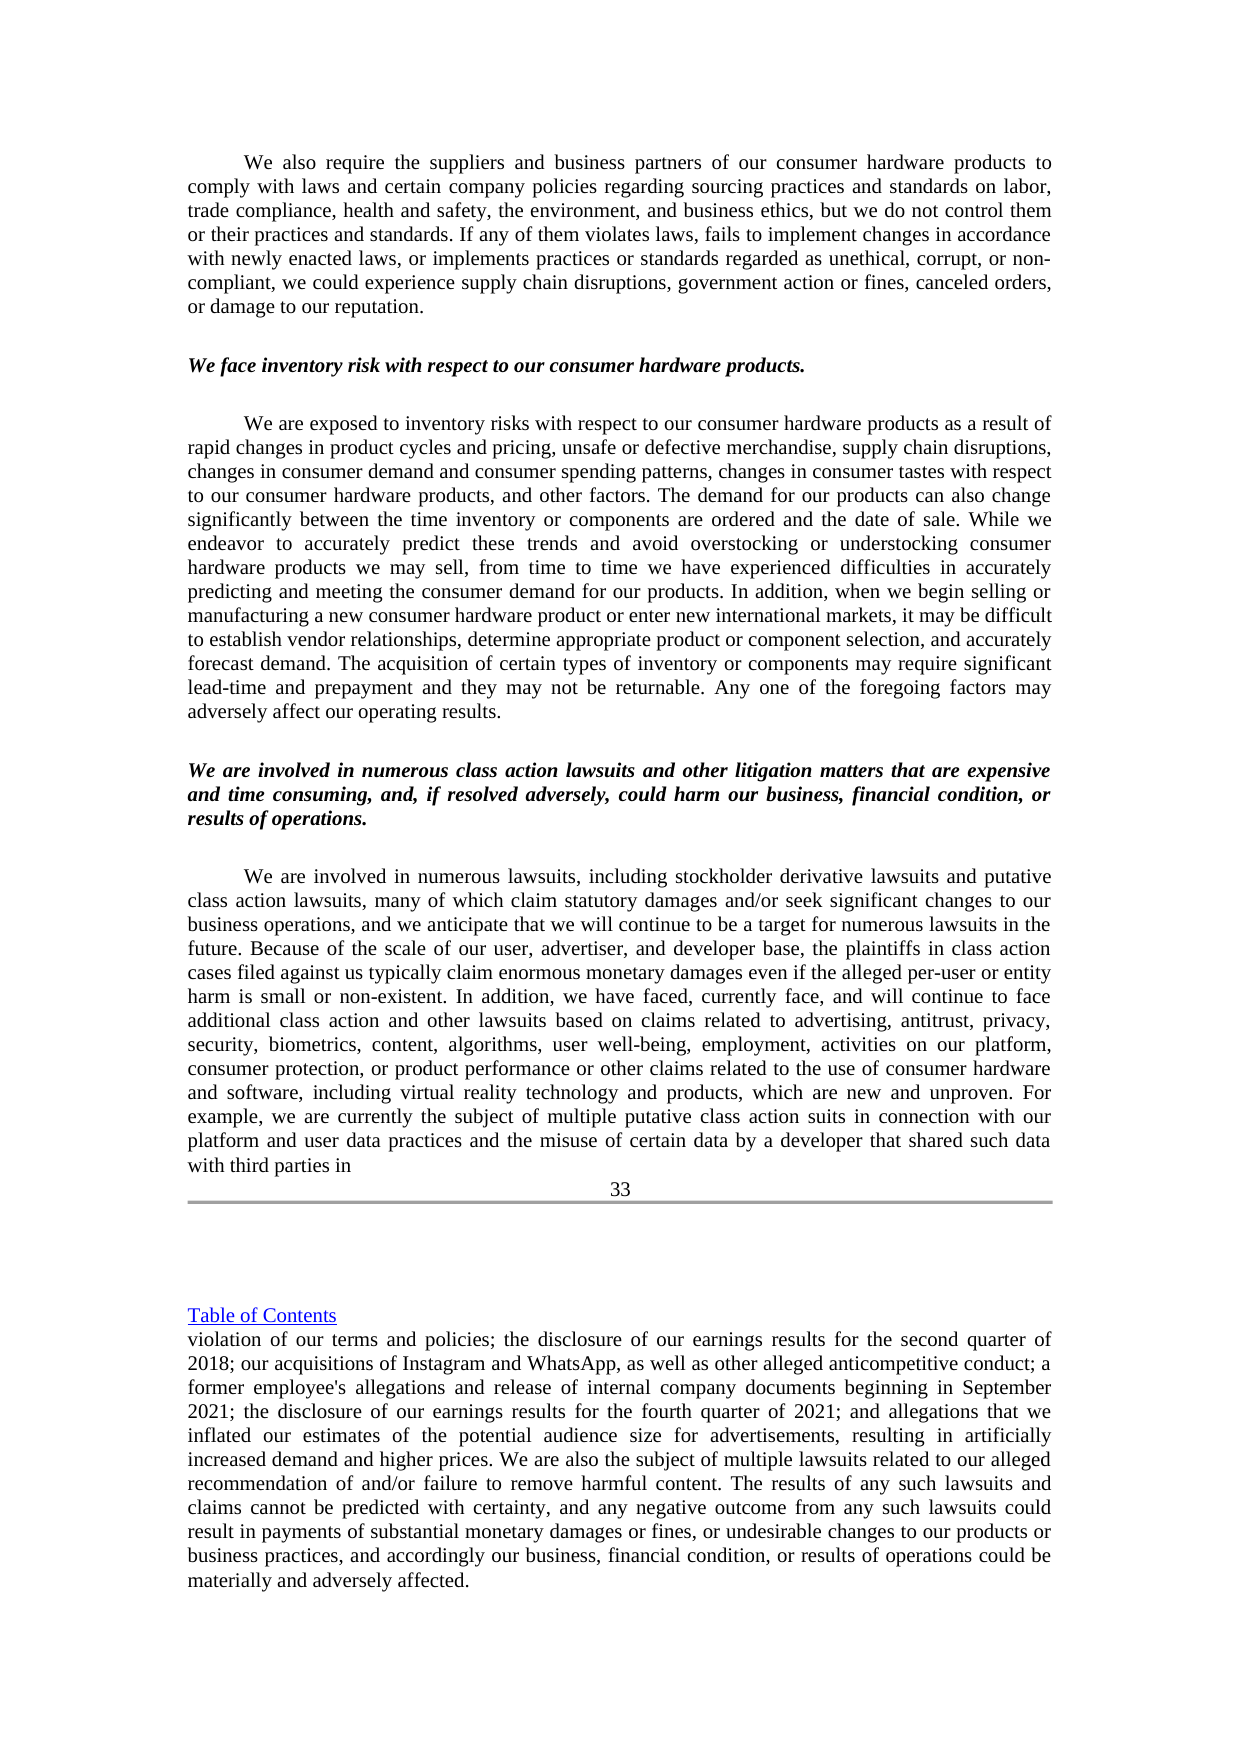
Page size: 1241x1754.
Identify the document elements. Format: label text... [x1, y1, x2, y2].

text We are exposed to inventory risks with respect to our consumer hardware products as a result of rapid changes in product cycles and pricing, unsafe or defective merchandise, supply chain disruptions, changes in consumer demand and consumer spending patterns, changes in consumer tastes with respect to our consumer hardware products, and other factors. The demand for our products can also change significantly between the time inventory or components are ordered and the date of sale. While we endeavor to accurately predict these trends and avoid overstocking or understocking consumer hardware products we may sell, from time to time we have experienced difficulties in accurately predicting and meeting the consumer demand for our products. In addition, when we begin selling or manufacturing a new consumer hardware product or enter new international markets, it may be difficult to establish vendor relationships, determine appropriate product or component selection, and accurately forecast demand. The acquisition of certain types of inventory or components may require significant lead-time and prepayment and they may not be returnable. Any one of the foregoing factors may adversely affect our operating results. [187, 411, 1053, 723]
text We are involved in numerous lawsuits, including stockholder derivative lawsuits and putative class action lawsuits, many of which claim statutory damages and/or seek significant changes to our business operations, and we anticipate that we will continue to be a target for numerous lawsuits in the future. Because of the scale of our user, advertiser, and developer base, the plaintiffs in class action cases filed against us typically claim enormous monetary damages even if the alleged per-user or entity harm is small or non-existent. In addition, we have faced, currently face, and will continue to face additional class action and other lawsuits based on claims related to advertising, antitrust, privacy, security, biometrics, content, algorithms, user well-being, employment, activities on our platform, consumer protection, or product performance or other claims related to the use of consumer hardware and software, including virtual reality technology and products, which are new and unproven. For example, we are currently the subject of multiple putative class action suits in connection with our platform and user data practices and the misuse of certain data by a developer that shared such data with third parties in [187, 864, 1053, 1177]
text Table of Contents [187, 1303, 1053, 1327]
text We face inventory risk with respect to our consumer hardware products. [187, 352, 1053, 377]
text 33 [187, 1177, 1053, 1200]
text We are involved in numerous class action lawsuits and other litigation matters that are expensive and time consuming, and, if resolved adversely, could harm our business, financial condition, or results of operations. [187, 757, 1053, 830]
text We also require the suppliers and business partners of our consumer hardware products to comply with laws and certain company policies regarding sourcing practices and standards on labor, trade compliance, health and safety, the environment, and business ethics, but we do not control them or their practices and standards. If any of them violates laws, fails to implement changes in accordance with newly enacted laws, or implements practices or standards regarded as unethical, corrupt, or non-compliant, we could experience supply chain disruptions, government action or fines, canceled orders, or damage to our reputation. [187, 150, 1053, 318]
text violation of our terms and policies; the disclosure of our earnings results for the second quarter of 2018; our acquisitions of Instagram and WhatsApp, as well as other alleged anticompetitive conduct; a former employee's allegations and release of internal company documents beginning in September 2021; the disclosure of our earnings results for the fourth quarter of 2021; and allegations that we inflated our estimates of the potential audience size for advertisements, resulting in artificially increased demand and higher prices. We are also the subject of multiple lawsuits related to our alleged recommendation of and/or failure to remove harmful content. The results of any such lawsuits and claims cannot be predicted with certainty, and any negative outcome from any such lawsuits could result in payments of substantial monetary damages or fines, or undesirable changes to our products or business practices, and accordingly our business, financial condition, or results of operations could be materially and adversely affected. [187, 1327, 1053, 1592]
